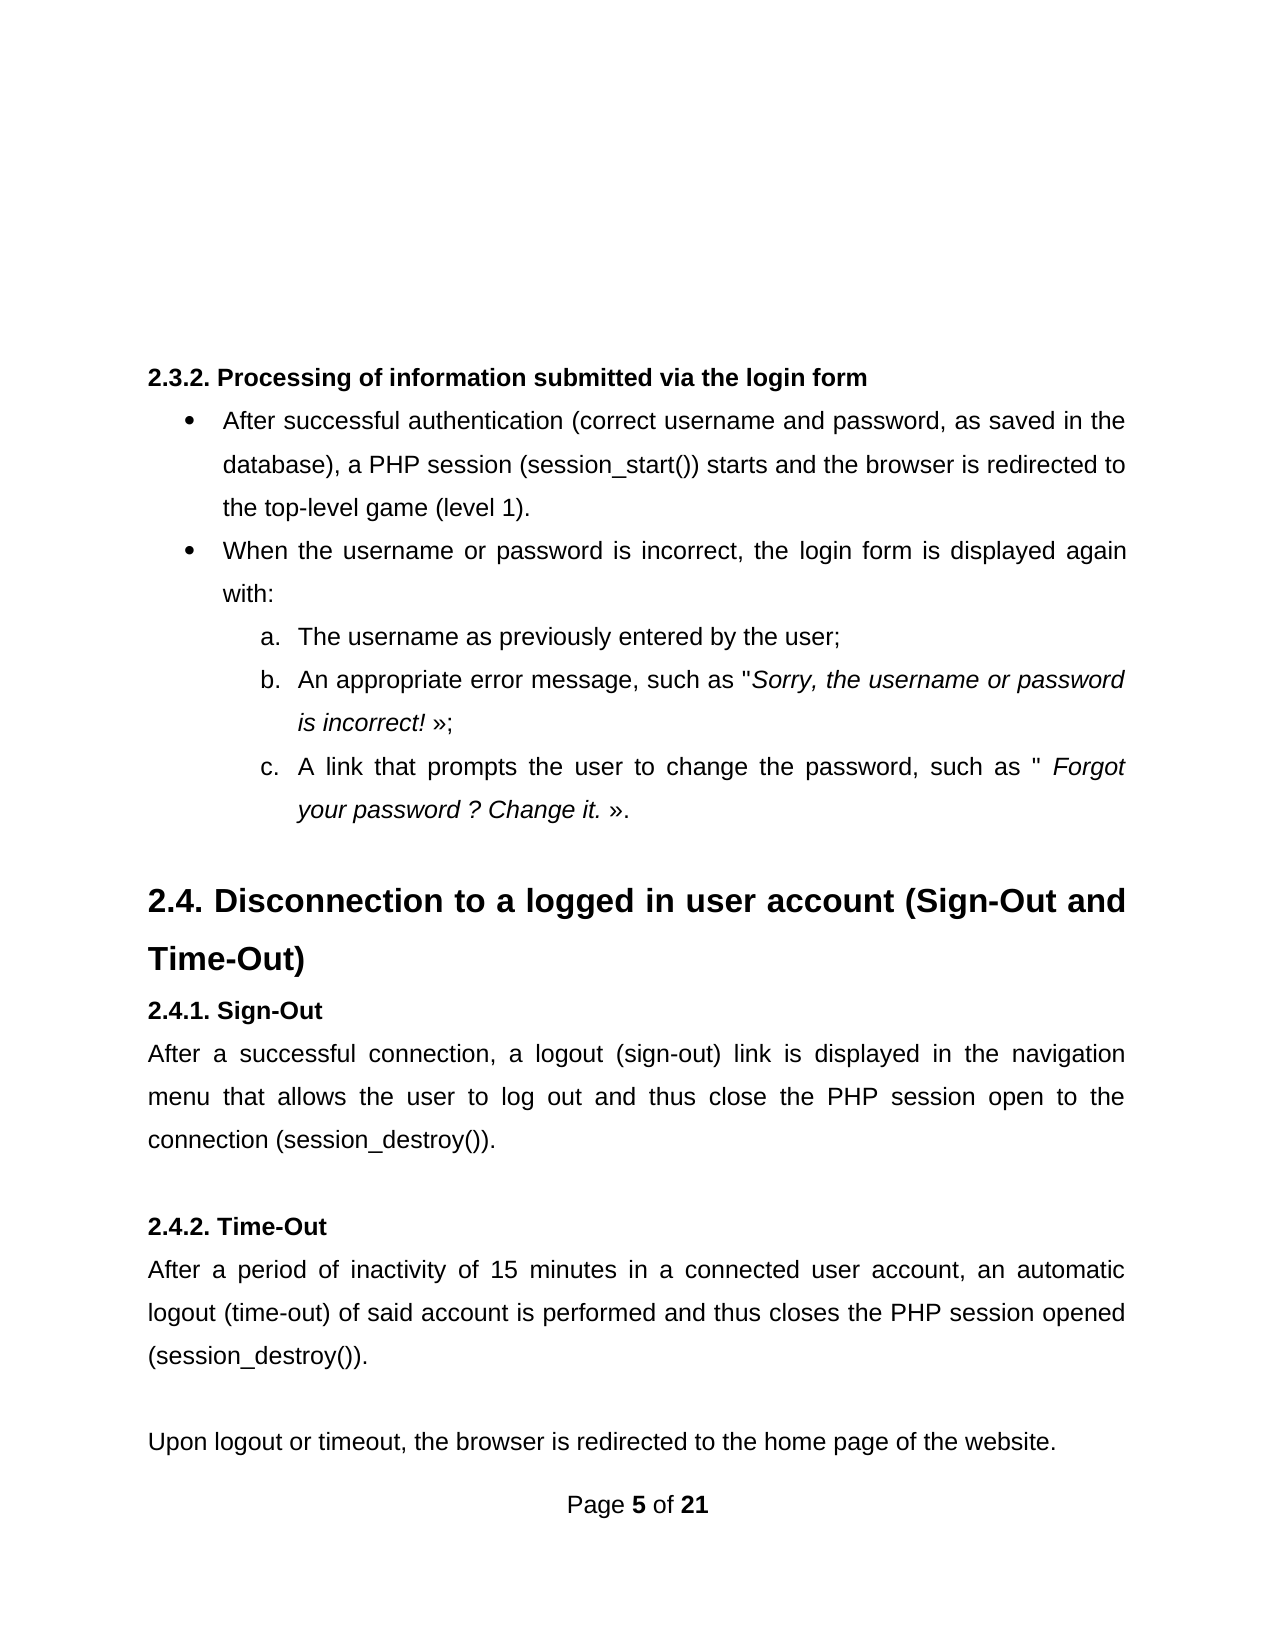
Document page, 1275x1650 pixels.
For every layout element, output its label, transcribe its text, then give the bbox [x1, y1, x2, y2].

list An appropriate error message, such as "Sorry, the username or password is incorrect! »; [260, 665, 1127, 737]
text After a period of inactivity of 15 minutes in a connected user account, an automatic logout (time-out) of said account is performed and thus closes the PHP session opened (session_destroy()). [148, 1255, 1127, 1370]
text After a successful connection, a logout (sign-out) link is displayed in the navigation menu that allows the user to log out and thus close the PHP session open to the connection (session_destroy()). [148, 1039, 1127, 1154]
text Upon logout or timeout, the browser is redirected to the home page of the website. [148, 1427, 1127, 1456]
text 2.4.1. Sign-Out [148, 996, 1127, 1025]
text 2.4. Disconnection to a logged in user account (Sign-Out and Time-Out) [148, 881, 1127, 977]
text 2.4.2. Time-Out [148, 1212, 1127, 1241]
list A link that prompts the user to change the password, such as " Forgot your password ? Change it. ». [260, 752, 1127, 823]
list When the username or password is incorrect, the login form is displayed again with: [185, 536, 1127, 608]
text 2.3.2. Processing of information submitted via the login form [148, 363, 1127, 392]
list The username as previously entered by the user; [260, 622, 1127, 651]
list After successful authentication (correct username and password, as saved in the database), a PHP session (session_start()) starts and the browser is redirected to the top-level game (level 1). [185, 406, 1127, 521]
